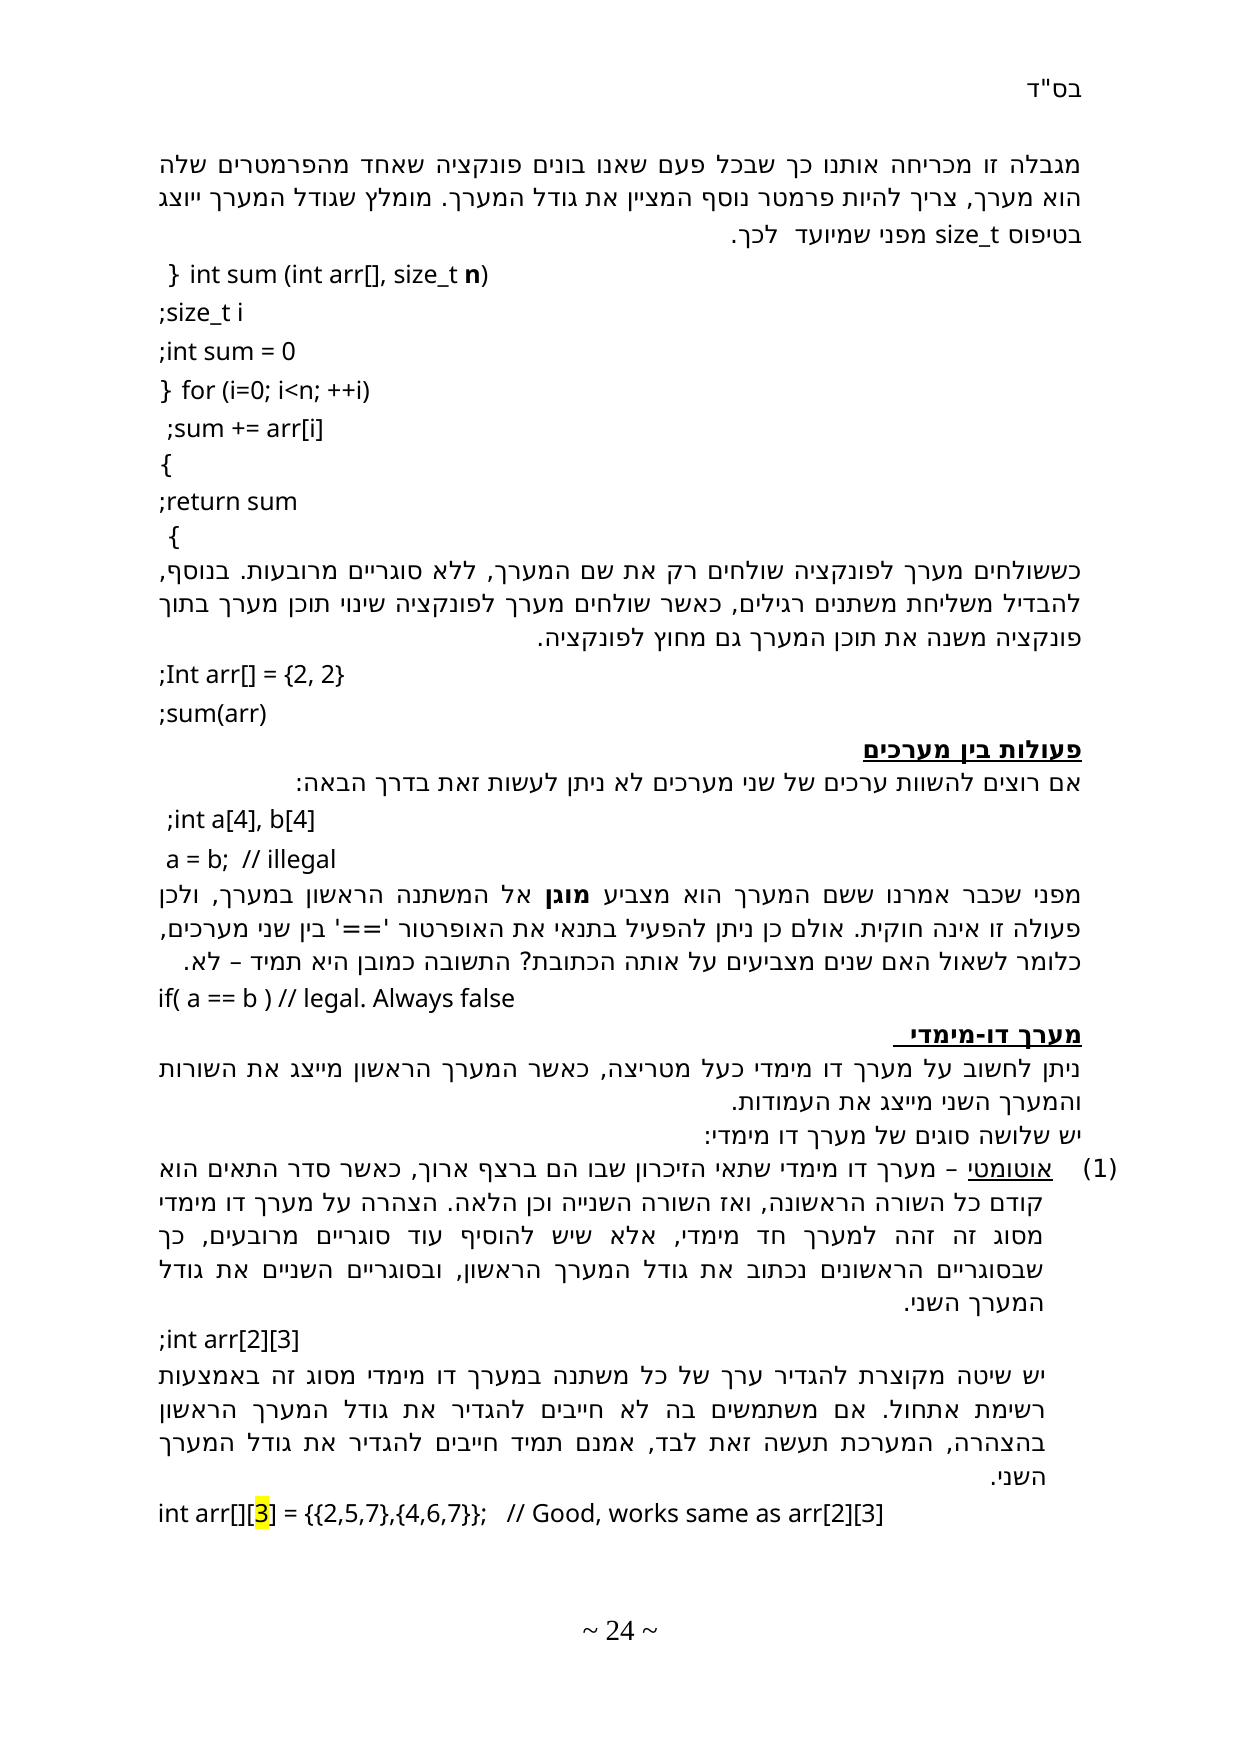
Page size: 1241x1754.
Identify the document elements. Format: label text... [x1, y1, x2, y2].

text int arr[][3] = {{2,5,7},{4,6,7}}; // Good, works same as arr[2][3] [269, 1496, 1047, 1529]
text int sum = 0; for (i=0; i<n; ++i) { sum += arr[i]; [158, 334, 1082, 445]
text } [158, 523, 1082, 552]
text ניתן לחשוב על מערך דו מימדי כעל מטריצה, כאשר המערך הראשון מייצג את השורות והמערך השני מייצג את העמודות. [158, 1054, 1082, 1117]
text יש שלושה סוגים של מערך דו מימדי: [158, 1121, 1082, 1150]
text מגבלה זו מכריחה אותנו כך שבכל פעם שאנו בונים פונקציה שאחד מהפרמטרים שלה הוא מערך, צריך להיות פרמטר נוסף המציין את גודל המערך. מומלץ שגודל המערך ייוצג בטיפוס size_t מפני שמיועד לכך. [158, 150, 1082, 251]
text int arr[2][3]; [158, 1322, 1082, 1356]
text אם רוצים להשוות ערכים של שני מערכים לא ניתן לעשות זאת בדרך הבאה: [158, 769, 1082, 798]
subtitle פעולות בין מערכים [158, 735, 1082, 764]
text Int arr[] = {2, 2}; [158, 657, 1082, 691]
subtitle מערך דו-מימדי [158, 1020, 1082, 1049]
text sum(arr); [158, 696, 1082, 730]
text if( a == b ) // legal. Always false [158, 981, 1082, 1015]
text } return sum; [158, 450, 1082, 517]
text int sum (int arr[], size_t n) { size_t i; [158, 256, 1082, 329]
text מפני שכבר אמרנו ששם המערך הוא מצביע מוגן אל המשתנה הראשון במערך, ולכן פעולה זו אינה חוקית. אולם כן ניתן להפעיל בתנאי את האופרטור '==' בין שני מערכים, כלומר לשאול האם שנים מצביעים על אותה הכתובת? התשובה כמובן היא תמיד – לא. [158, 881, 1082, 977]
text יש שיטה מקוצרת להגדיר ערך של כל משתנה במערך דו מימדי מסוג זה באמצעות רשימת אתחול. אם משתמשים בה לא חייבים להגדיר את גודל המערך הראשון בהצהרה, המערכת תעשה זאת לבד, אמנם תמיד חייבים להגדיר את גודל המערך השני. [158, 1361, 1047, 1491]
list אוטומטי – מערך דו מימדי שתאי הזיכרון שבו הם ברצף ארוך, כאשר סדר התאים הוא קודם כל השורה הראשונה, ואז השורה השנייה וכן הלאה. הצהרה על מערך דו מימדי מסוג זה זהה למערך חד מימדי, אלא שיש להוסיף עוד סוגריים מרובעים, כך שבסוגריים הראשונים נכתוב את גודל המערך הראשון, ובסוגריים השניים את גודל המערך השני. [158, 1154, 1082, 1318]
text כששולחים מערך לפונקציה שולחים רק את שם המערך, ללא סוגריים מרובעות. בנוסף, להבדיל משליחת משתנים רגילים, כאשר שולחים מערך לפונקציה שינוי תוכן מערך בתוך פונקציה משנה את תוכן המערך גם מחוץ לפונקציה. [158, 556, 1082, 652]
text int a[4], b[4]; a = b; // illegal [158, 802, 1082, 875]
